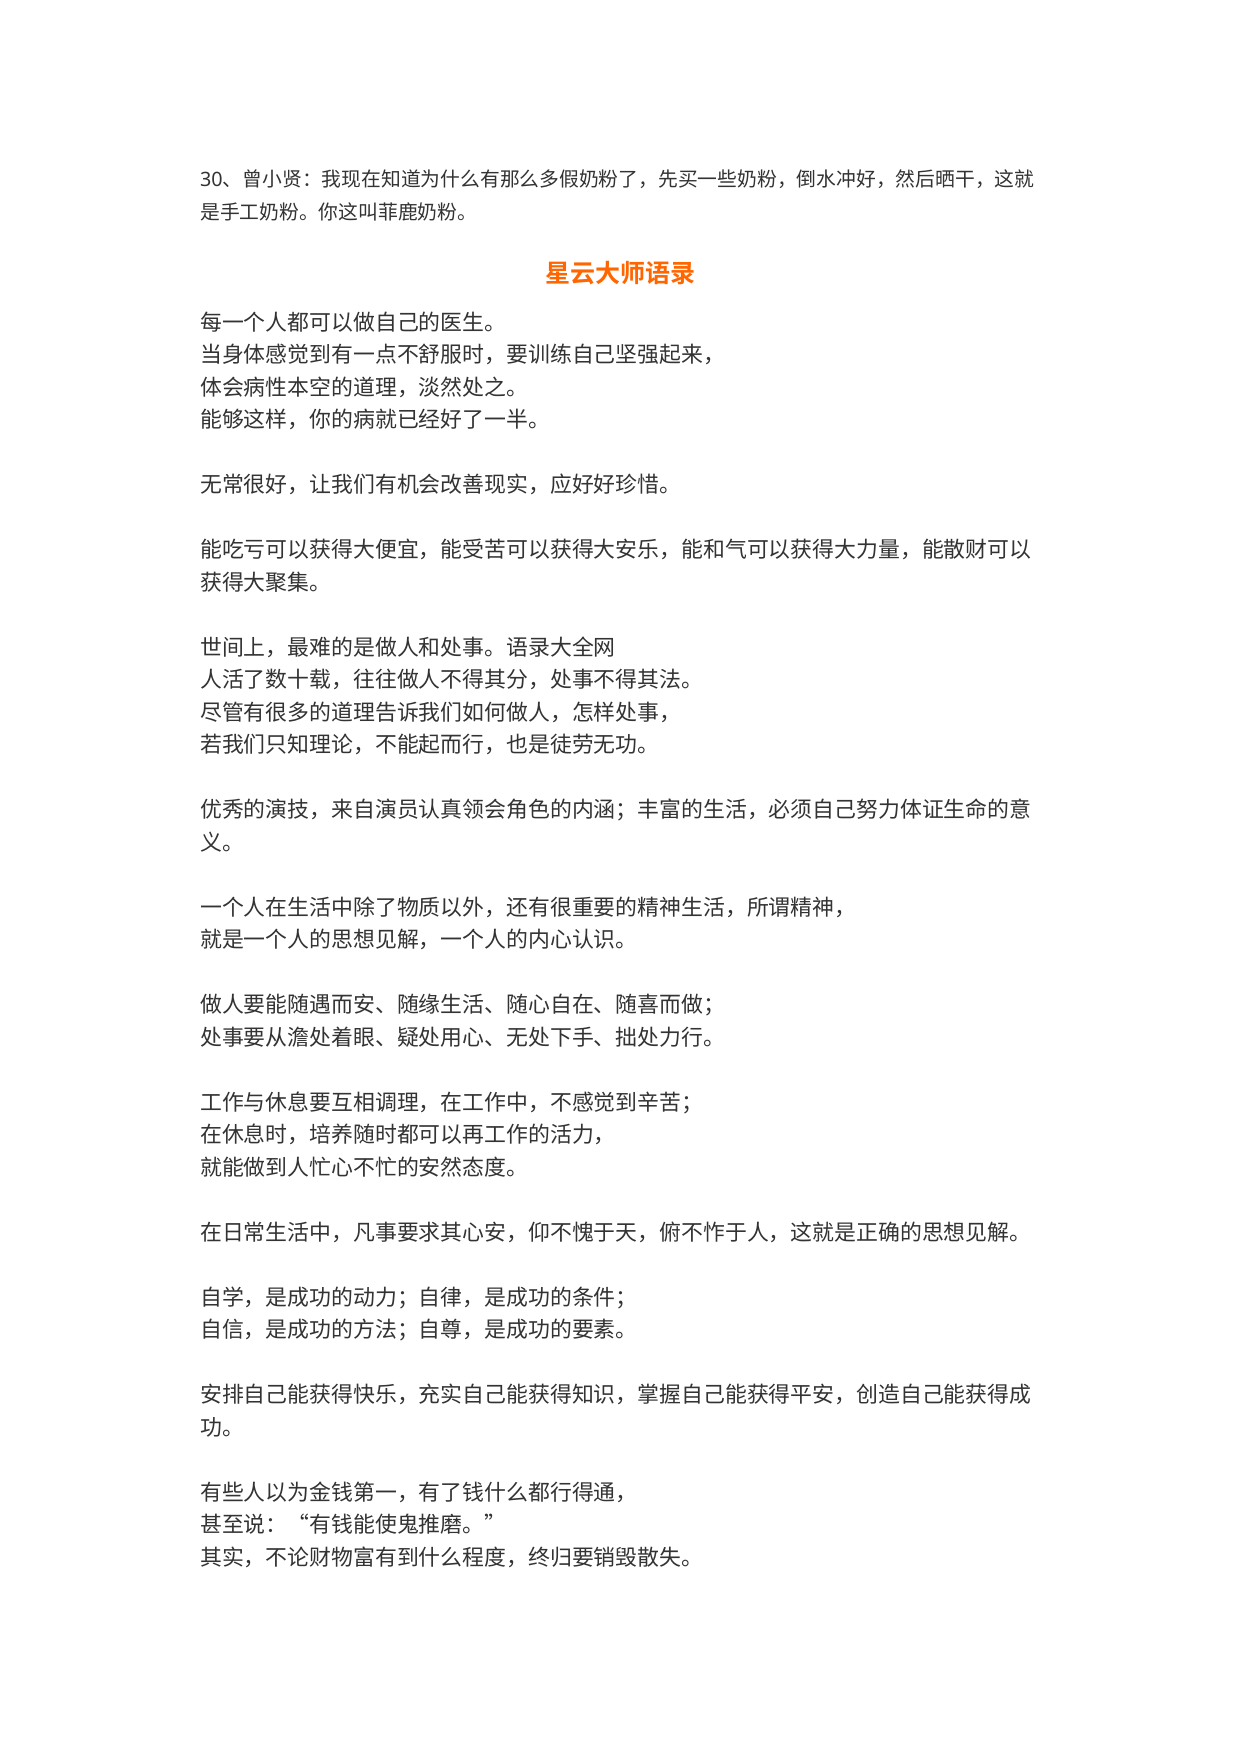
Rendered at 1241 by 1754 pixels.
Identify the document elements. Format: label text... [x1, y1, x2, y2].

text 30、曾小贤：我现在知道为什么有那么多假奶粉了，先买一些奶粉，倒水冲好，然后晒干，这就是手工奶粉。你这叫菲鹿奶粉。 [200, 162, 1040, 227]
text 安排自己能获得快乐，充实自己能获得知识，掌握自己能获得平安，创造自己能获得成功。 [200, 1377, 1040, 1442]
text 自学，是成功的动力；自律，是成功的条件； [200, 1279, 1040, 1312]
text 工作与休息要互相调理，在工作中，不感觉到辛苦； [200, 1084, 1040, 1117]
text 当身体感觉到有一点不舒服时，要训练自己坚强起来， [200, 337, 1040, 369]
text 优秀的演技，来自演员认真领会角色的内涵；丰富的生活，必须自己努力体证生命的意义。 [200, 792, 1040, 857]
text 无常很好，让我们有机会改善现实，应好好珍惜。 [200, 467, 1040, 499]
text 自信，是成功的方法；自尊，是成功的要素。 [200, 1312, 1040, 1344]
text 人活了数十载，往往做人不得其分，处事不得其法。 [200, 662, 1040, 694]
text 一个人在生活中除了物质以外，还有很重要的精神生活，所谓精神， [200, 889, 1040, 922]
text 尽管有很多的道理告诉我们如何做人，怎样处事， [200, 694, 1040, 727]
subtitle 星云大师语录 [187, 239, 1053, 304]
text 在日常生活中，凡事要求其心安，仰不愧于天，俯不怍于人，这就是正确的思想见解。 [200, 1214, 1040, 1247]
text 在休息时，培养随时都可以再工作的活力， [200, 1117, 1040, 1149]
text 能够这样，你的病就已经好了一半。 [200, 402, 1040, 434]
text 体会病性本空的道理，淡然处之。 [200, 369, 1040, 402]
text 有些人以为金钱第一，有了钱什么都行得通， [200, 1474, 1040, 1507]
text 世间上，最难的是做人和处事。语录大全网 [200, 629, 1040, 662]
text 每一个人都可以做自己的医生。 [200, 304, 1040, 337]
text 就能做到人忙心不忙的安然态度。 [200, 1149, 1040, 1182]
text 做人要能随遇而安、随缘生活、随心自在、随喜而做； [200, 987, 1040, 1019]
text 甚至说：“有钱能使鬼推磨。” [200, 1507, 1040, 1539]
text 就是一个人的思想见解，一个人的内心认识。 [200, 922, 1040, 954]
text 其实，不论财物富有到什么程度，终归要销毁散失。 [200, 1539, 1040, 1572]
text 若我们只知理论，不能起而行，也是徒劳无功。 [200, 727, 1040, 759]
text 处事要从澹处着眼、疑处用心、无处下手、拙处力行。 [200, 1019, 1040, 1052]
text 能吃亏可以获得大便宜，能受苦可以获得大安乐，能和气可以获得大力量，能散财可以获得大聚集。 [200, 532, 1040, 597]
